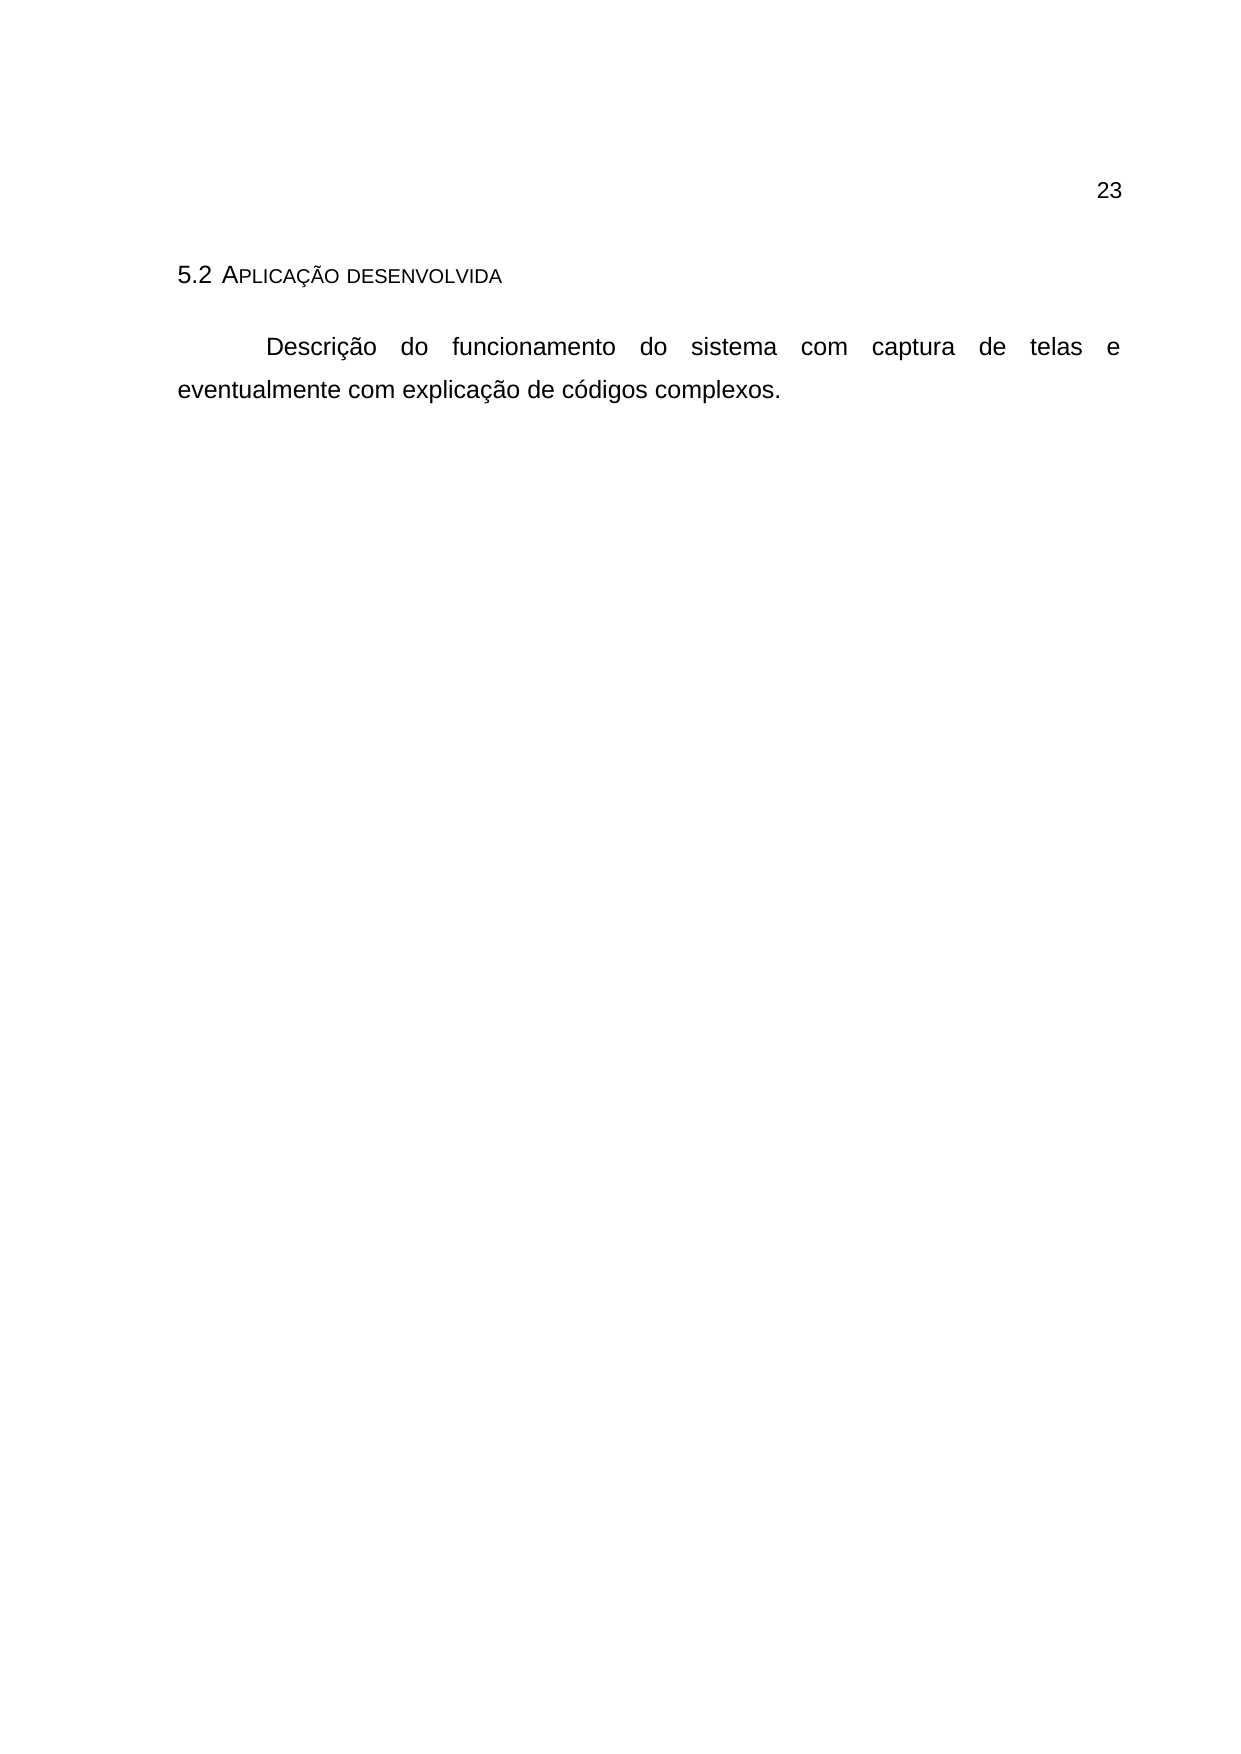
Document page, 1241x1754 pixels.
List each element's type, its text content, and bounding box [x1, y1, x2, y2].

text Descrição do funcionamento do sistema com captura de telas e eventualmente com explicação de códigos complexos. [177, 332, 1122, 403]
subtitle Aplicação desenvolvida [177, 260, 1122, 288]
